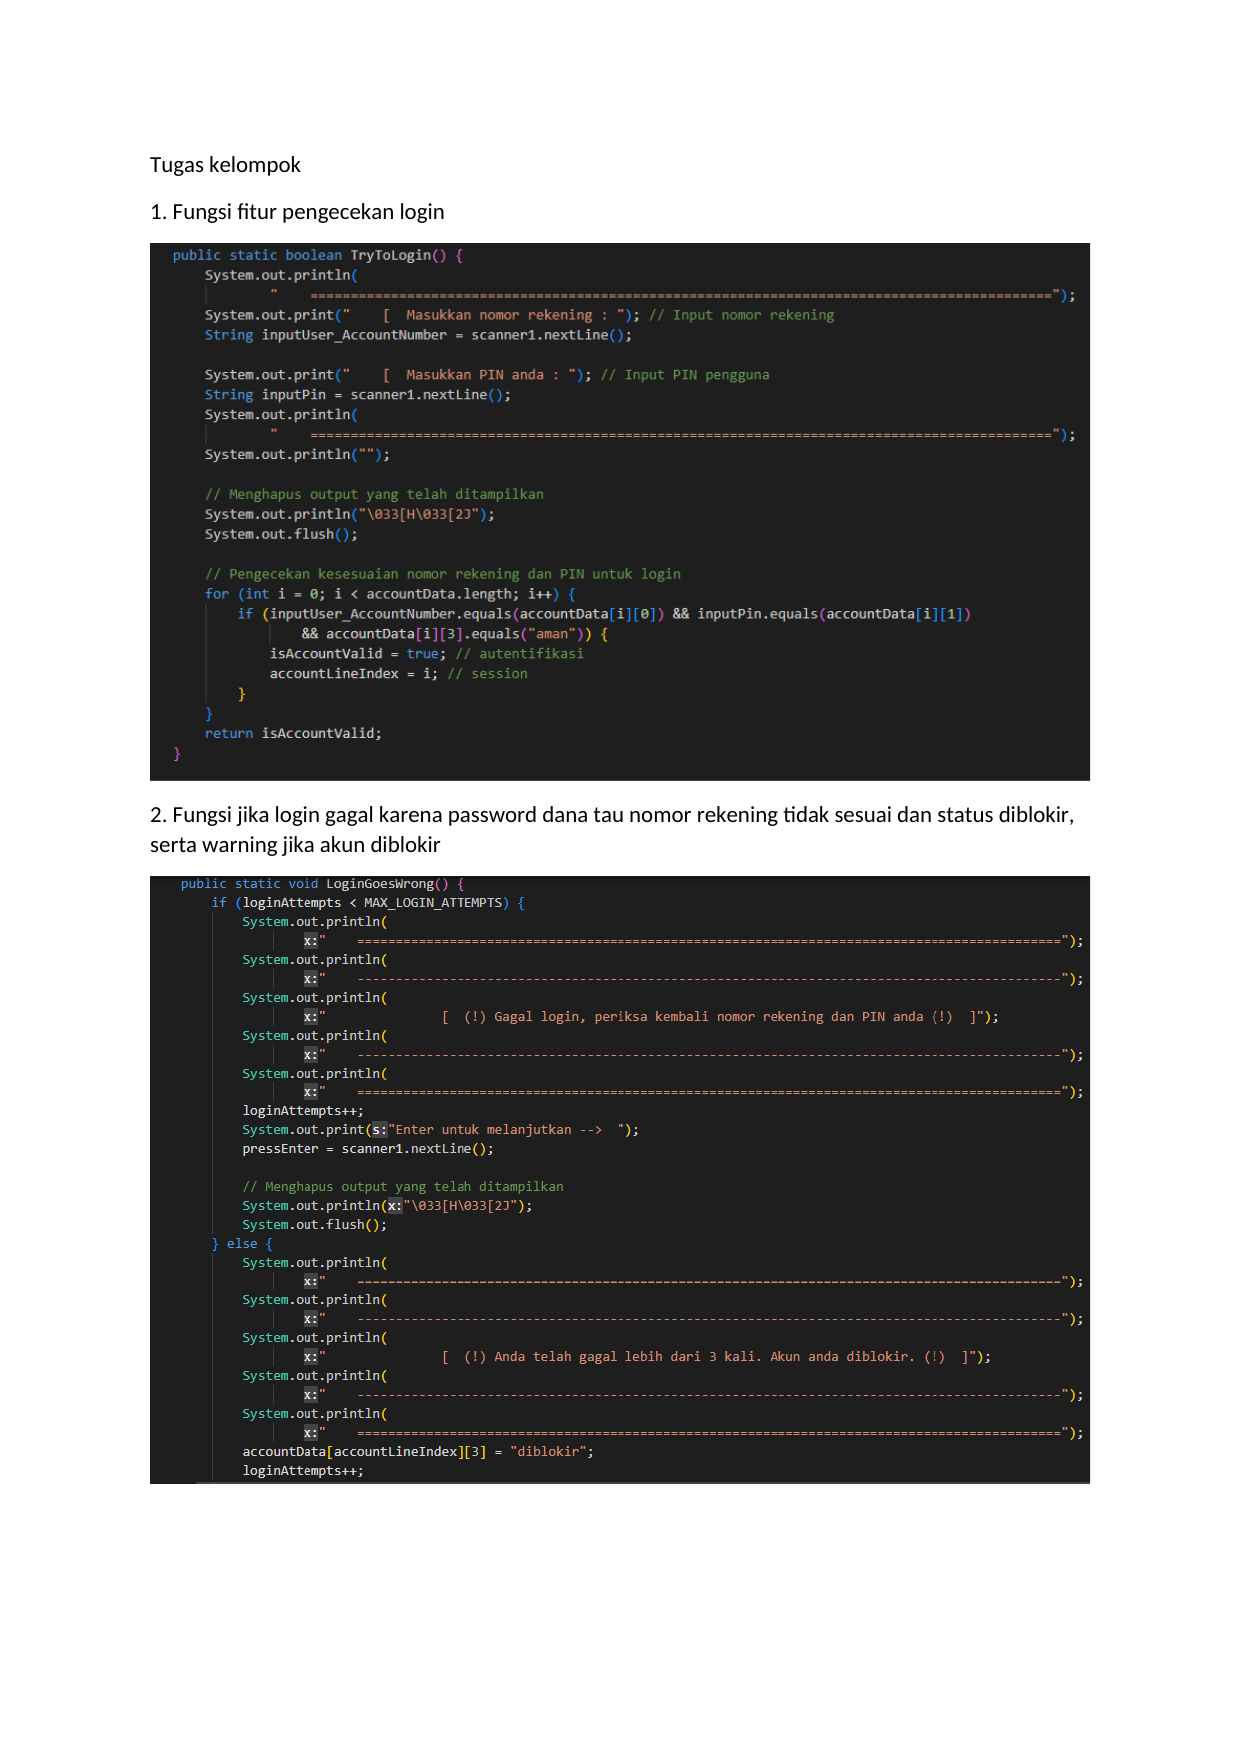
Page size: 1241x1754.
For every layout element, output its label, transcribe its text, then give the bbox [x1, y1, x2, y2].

text 1. Fungsi fitur pengecekan login [150, 197, 1090, 225]
picture [150, 876, 1091, 1484]
text 2. Fungsi jika login gagal karena password dana tau nomor rekening tidak sesuai dan status diblokir, serta warning jika akun diblokir [150, 800, 1090, 858]
text Tugas kelompok [150, 150, 1090, 178]
picture [150, 243, 1091, 781]
